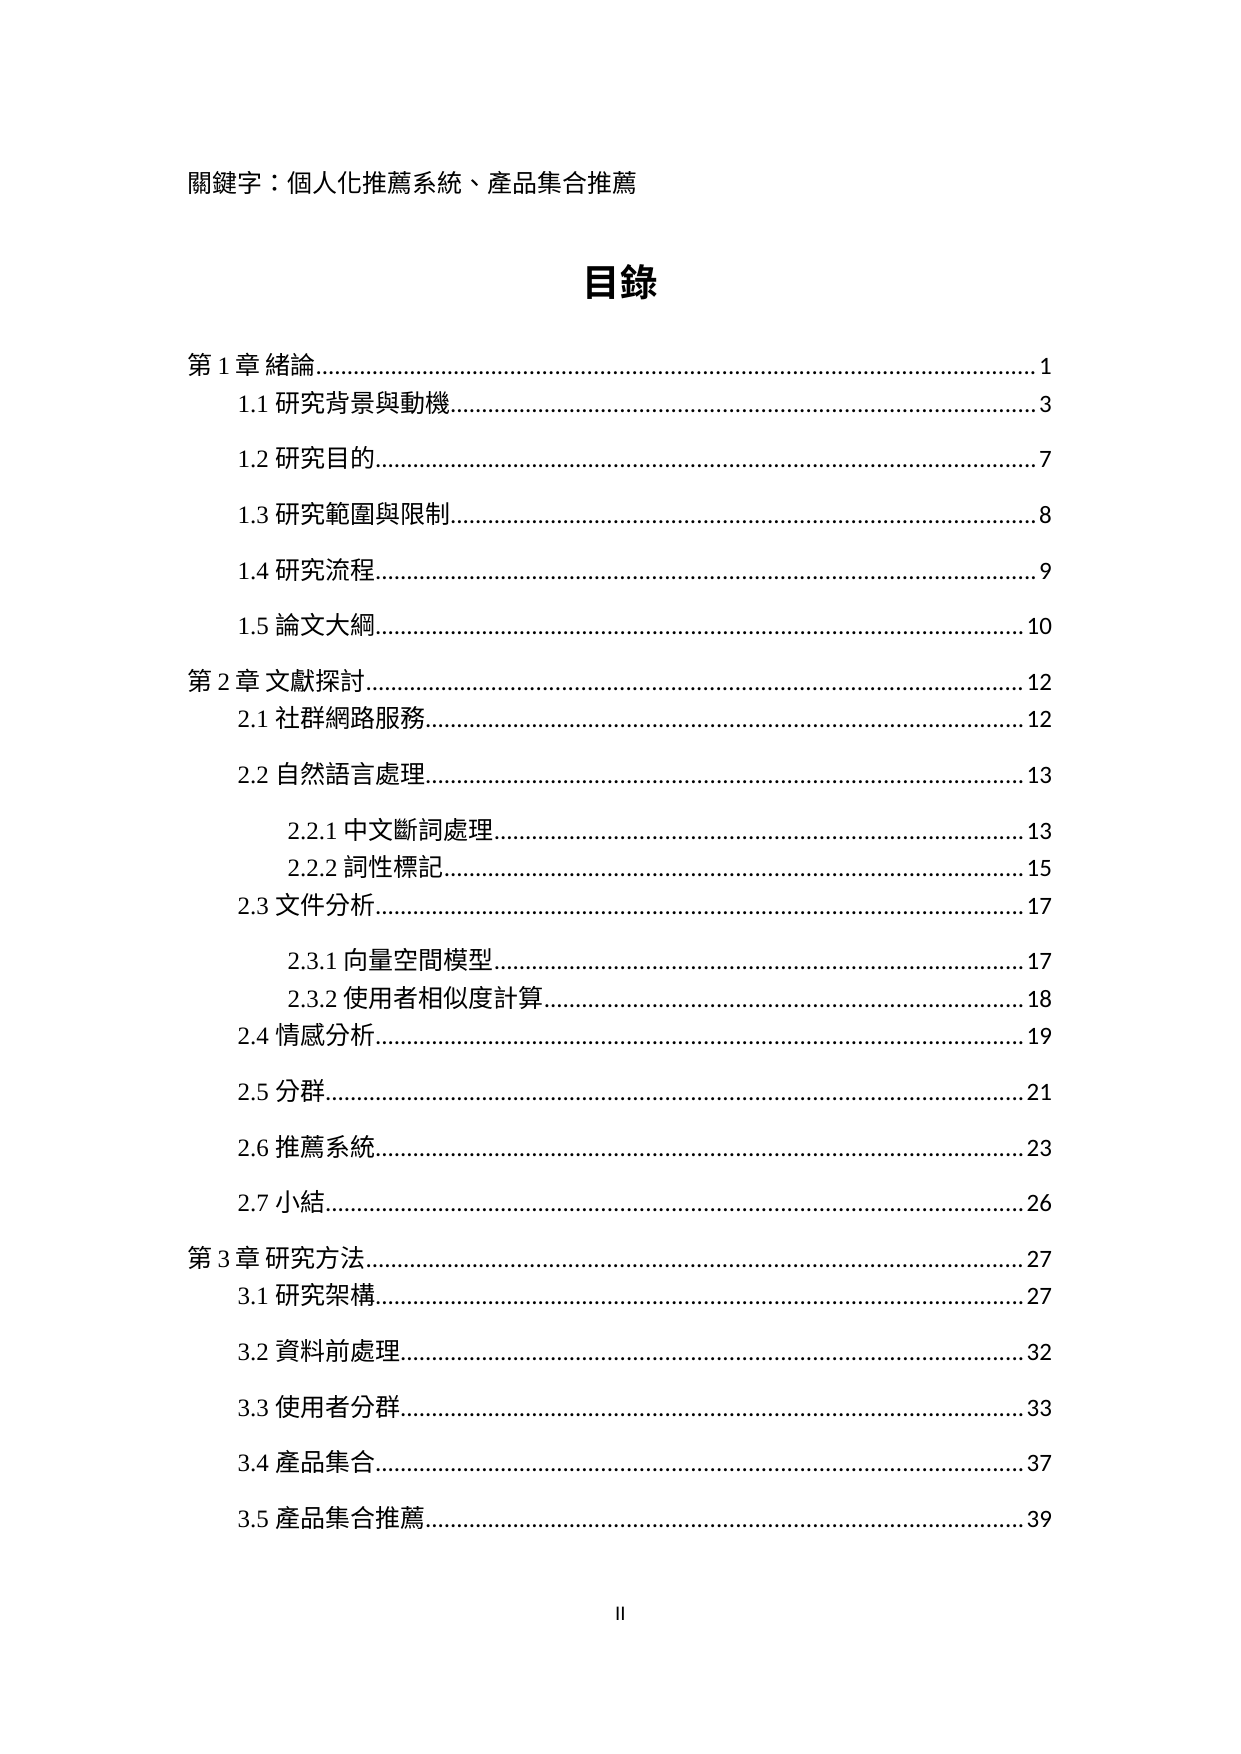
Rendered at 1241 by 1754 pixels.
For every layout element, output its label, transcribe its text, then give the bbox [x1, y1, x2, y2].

text 2.3 文件分析 17 [237, 884, 1053, 922]
text 關鍵字：個人化推薦系統、產品集合推薦 [187, 162, 1053, 200]
text 2.3.1 向量空間模型 17 [287, 940, 1053, 978]
text 3.2 資料前處理 32 [237, 1331, 1053, 1368]
text 第1章 緒論 1 [187, 345, 1053, 383]
text 1.1 研究背景與動機 3 [237, 383, 1053, 420]
text 1.2 研究目的 7 [237, 438, 1053, 476]
text 2.2.2 詞性標記 15 [287, 847, 1053, 884]
text 3.3 使用者分群 33 [237, 1386, 1053, 1424]
text 2.1 社群網路服務 12 [237, 698, 1053, 736]
text 第3章 研究方法 27 [187, 1238, 1053, 1275]
text 2.4 情感分析 19 [237, 1015, 1053, 1053]
text 1.5 論文大綱 10 [237, 605, 1053, 643]
text 3.1 研究架構 27 [237, 1275, 1053, 1313]
subtitle 目錄 [187, 243, 1053, 318]
text 2.5 分群 21 [237, 1071, 1053, 1108]
text 2.7 小結 26 [237, 1182, 1053, 1219]
text 2.2.1 中文斷詞處理 13 [287, 809, 1053, 847]
text 1.3 研究範圍與限制 8 [237, 494, 1053, 531]
text 第2章 文獻探討 12 [187, 661, 1053, 698]
text 2.3.2 使用者相似度計算 18 [287, 978, 1053, 1015]
text 2.6 推薦系統 23 [237, 1126, 1053, 1164]
text 2.2 自然語言處理 13 [237, 754, 1053, 791]
text 1.4 研究流程 9 [237, 549, 1053, 587]
text 3.4 產品集合 37 [237, 1442, 1053, 1479]
text 3.5 產品集合推薦 39 [237, 1498, 1053, 1535]
